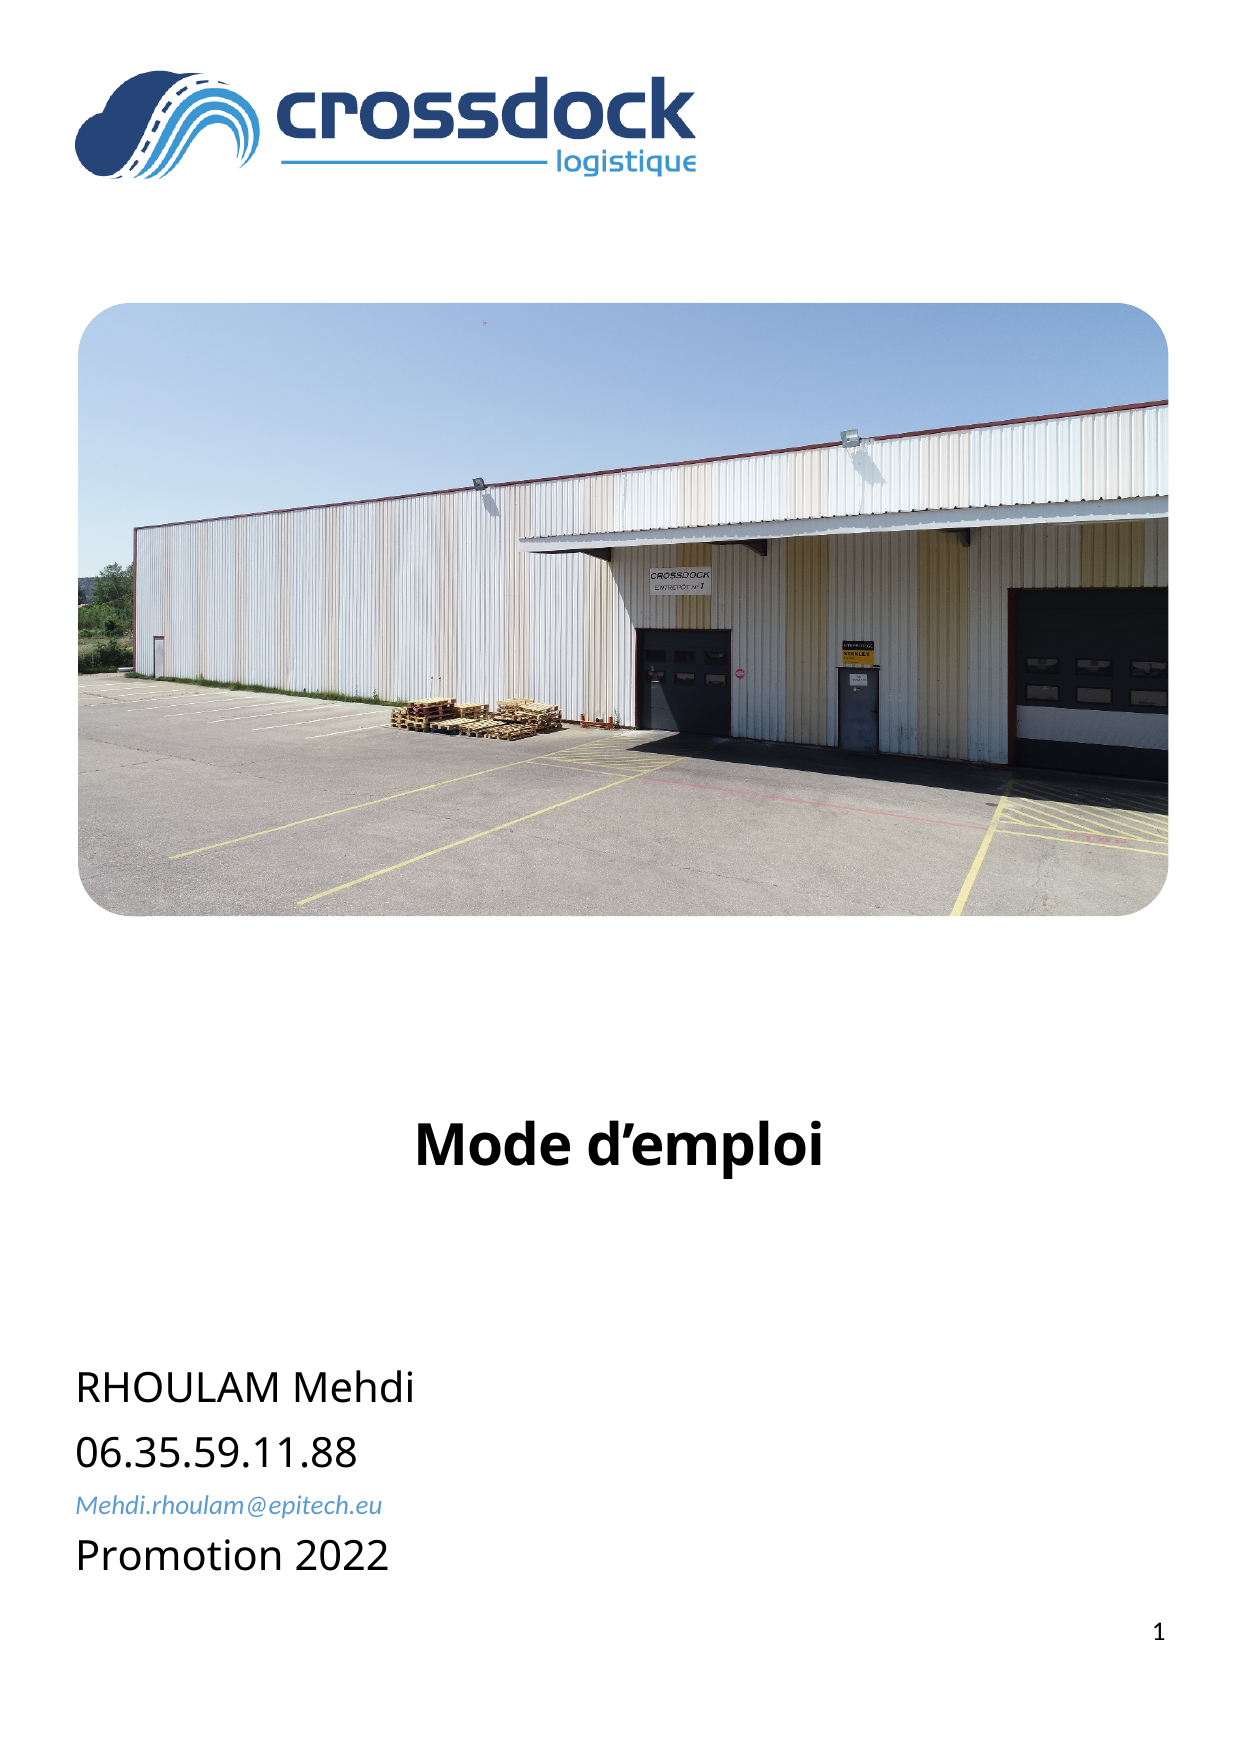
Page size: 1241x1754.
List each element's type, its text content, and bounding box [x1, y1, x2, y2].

picture [75, 70, 696, 179]
text RHOULAM Mehdi [75, 1358, 1165, 1414]
title Mode d’emploi [75, 1102, 1165, 1182]
text Mehdi.rhoulam@epitech.eu [75, 1488, 1165, 1521]
picture [78, 302, 1169, 917]
text 06.35.59.11.88 [75, 1423, 1165, 1479]
text Promotion 2022 [75, 1526, 1165, 1583]
